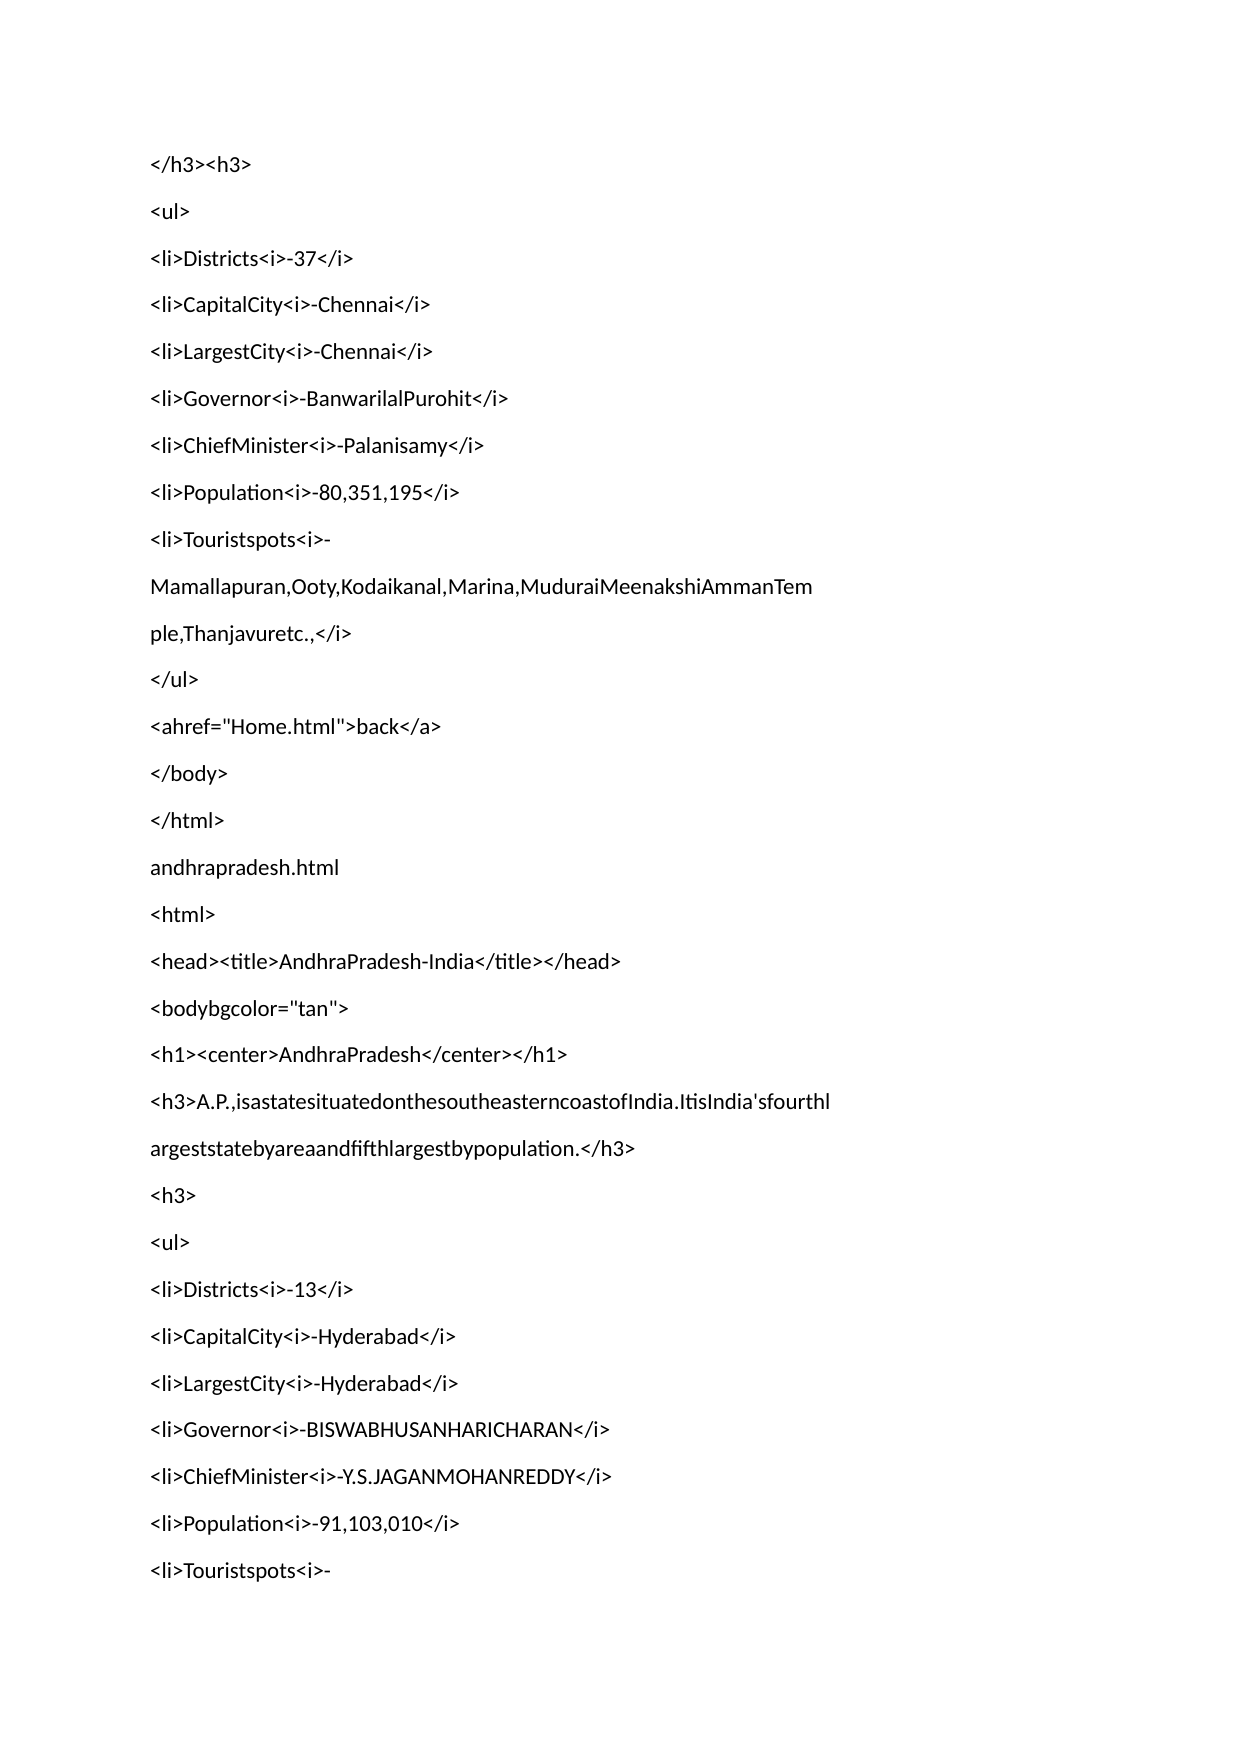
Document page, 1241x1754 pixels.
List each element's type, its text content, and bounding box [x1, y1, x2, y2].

text <li>Governor<i>-BanwarilalPurohit</i> [150, 384, 1090, 412]
text <ul> [150, 1228, 1090, 1256]
text <li>Touristspots<i>- [150, 525, 1090, 553]
text </body> [150, 759, 1090, 787]
text <li>LargestCity<i>-Hyderabad</i> [150, 1369, 1090, 1397]
text <head><title>AndhraPradesh-India</title></head> [150, 947, 1090, 975]
text <h1><center>AndhraPradesh</center></h1> [150, 1041, 1090, 1069]
text <ul> [150, 197, 1090, 225]
text andhrapradesh.html [150, 853, 1090, 881]
text <ahref="Home.html">back</a> [150, 712, 1090, 741]
text <li>ChiefMinister<i>-Palanisamy</i> [150, 431, 1090, 459]
text </h3><h3> [150, 150, 1090, 178]
text <li>ChiefMinister<i>-Y.S.JAGANMOHANREDDY</i> [150, 1462, 1090, 1491]
text <li>Population<i>-91,103,010</i> [150, 1509, 1090, 1537]
text <html> [150, 900, 1090, 928]
text </html> [150, 806, 1090, 834]
text <li>LargestCity<i>-Chennai</i> [150, 337, 1090, 366]
text <li>CapitalCity<i>-Chennai</i> [150, 291, 1090, 319]
text <li>Districts<i>-37</i> [150, 244, 1090, 272]
text argeststatebyareaandfifthlargestbypopulation.</h3> [150, 1134, 1090, 1162]
text <li>Districts<i>-13</i> [150, 1275, 1090, 1303]
text ple,Thanjavuretc.,</i> [150, 619, 1090, 647]
text </ul> [150, 666, 1090, 694]
text <li>Governor<i>-BISWABHUSANHARICHARAN</i> [150, 1416, 1090, 1444]
text <li>CapitalCity<i>-Hyderabad</i> [150, 1322, 1090, 1350]
text <h3>A.P.,isastatesituatedonthesoutheasterncoastofIndia.ItisIndia'sfourthl [150, 1087, 1090, 1116]
text <li>Touristspots<i>- [150, 1556, 1090, 1584]
text Mamallapuran,Ooty,Kodaikanal,Marina,MuduraiMeenakshiAmmanTem [150, 572, 1090, 600]
text <li>Population<i>-80,351,195</i> [150, 478, 1090, 506]
text <bodybgcolor="tan"> [150, 994, 1090, 1022]
text <h3> [150, 1181, 1090, 1209]
